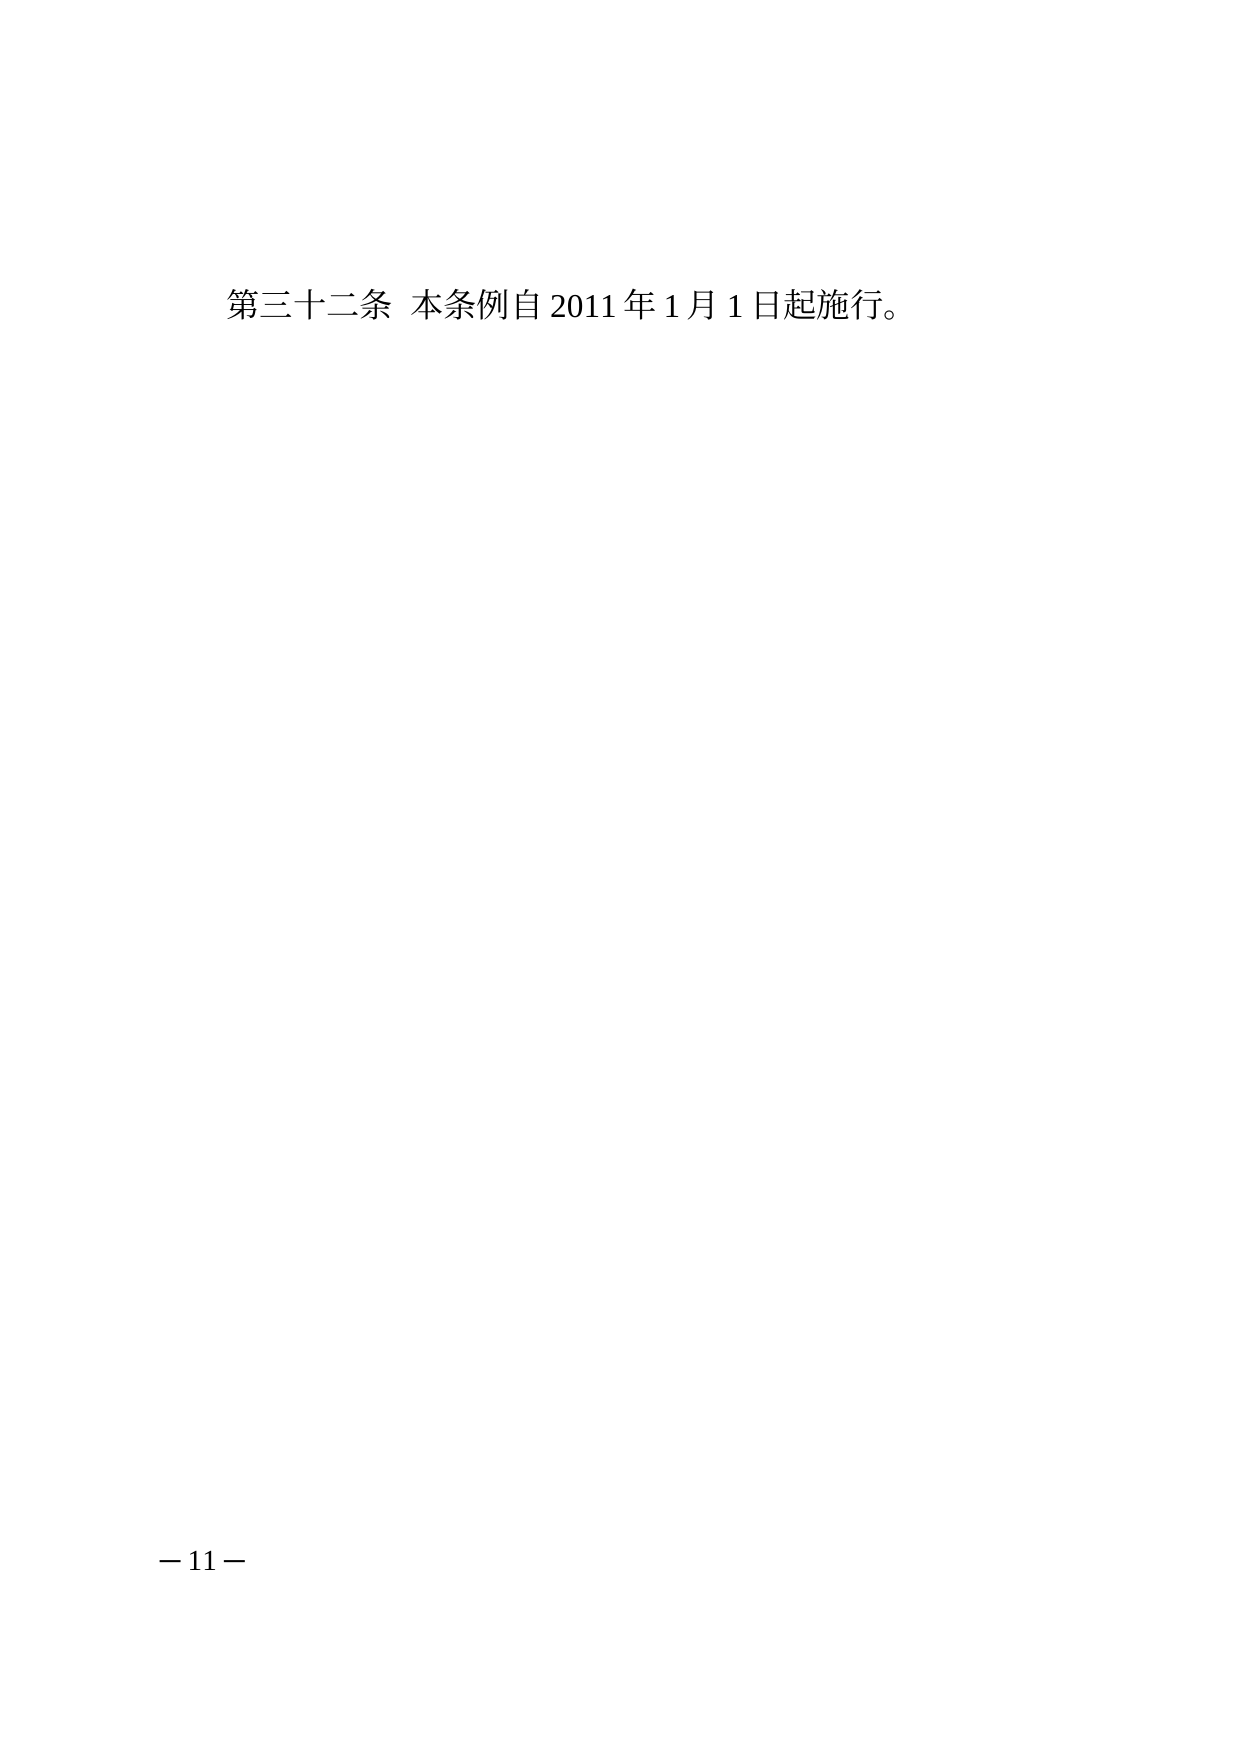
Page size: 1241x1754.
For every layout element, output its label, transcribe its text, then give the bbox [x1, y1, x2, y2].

text 第三十二条 本条例自2011年1月1日起施行。 [159, 268, 1081, 330]
